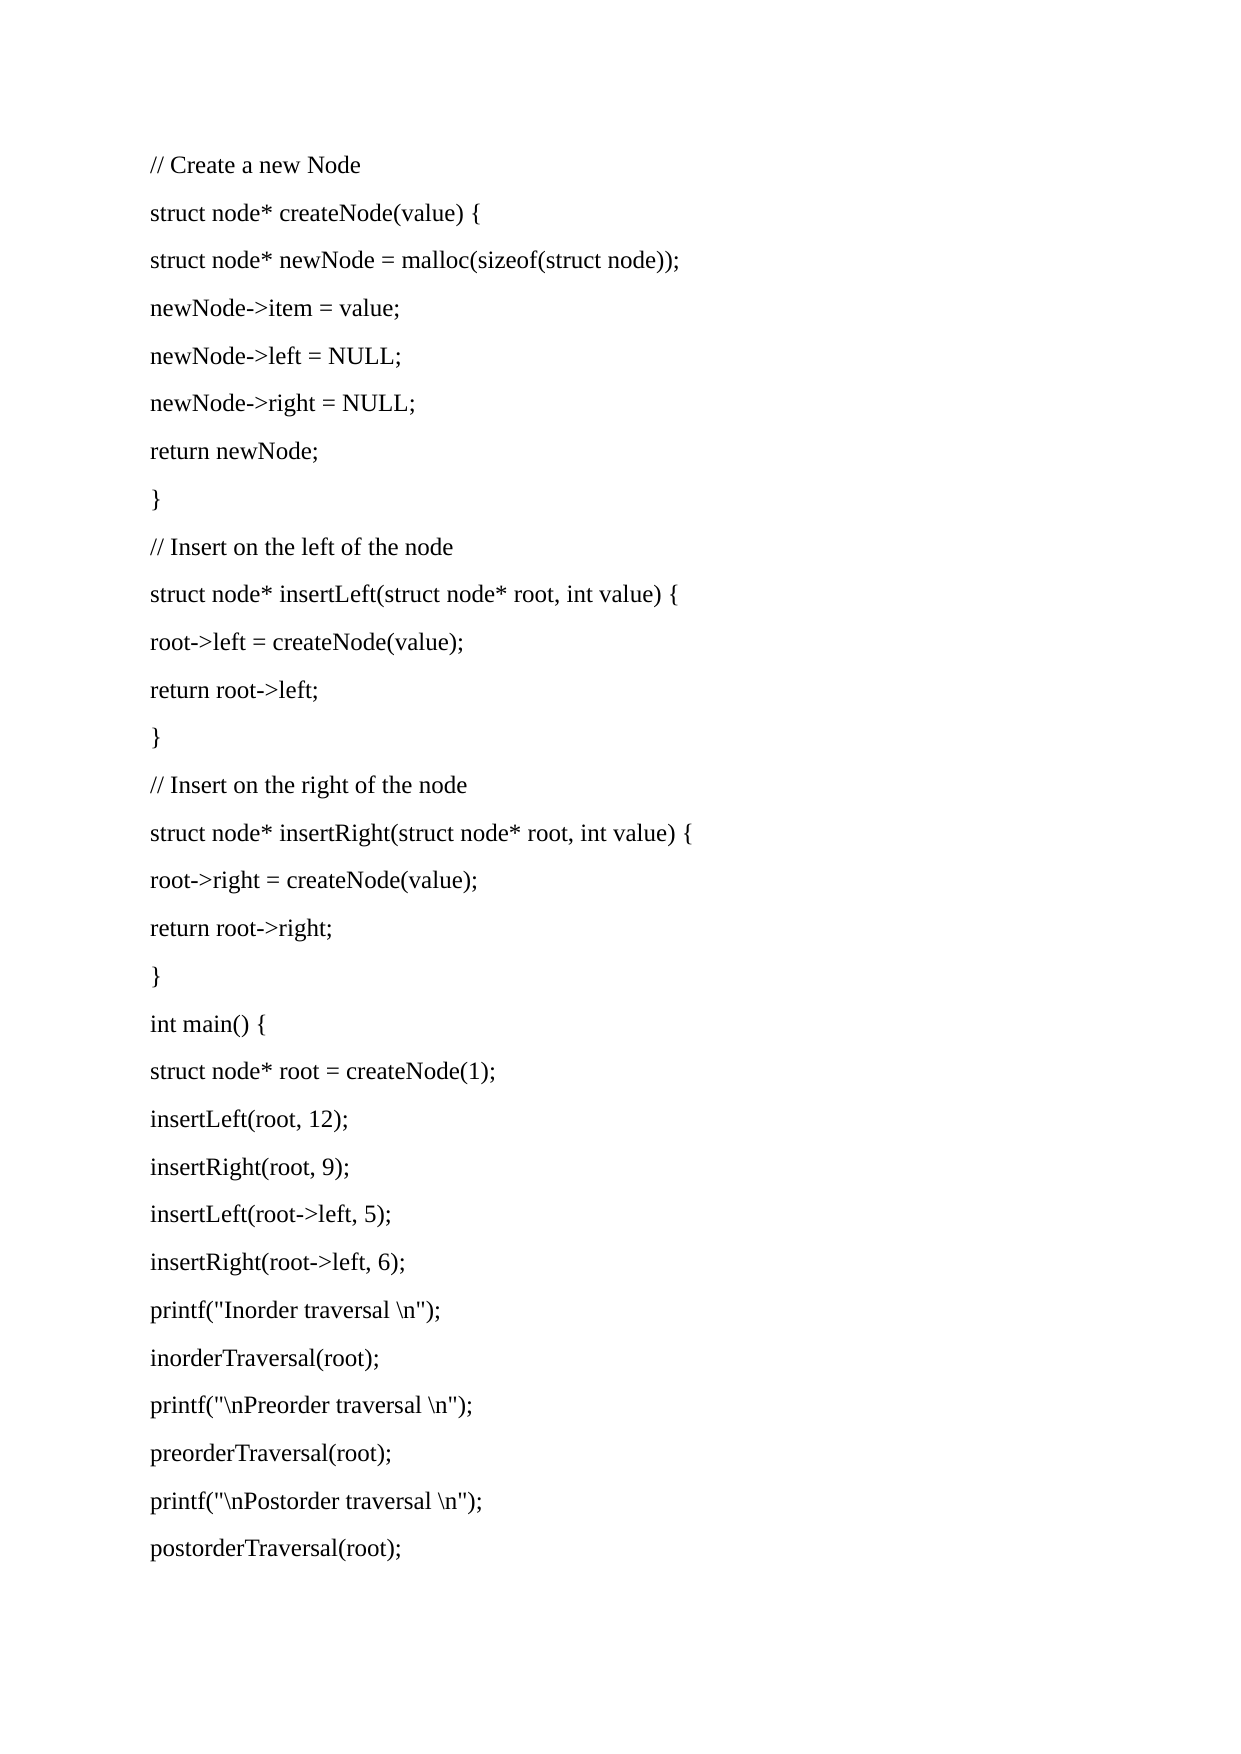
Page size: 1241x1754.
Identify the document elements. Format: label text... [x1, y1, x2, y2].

text insertLeft(root->left, 5); [150, 1199, 1090, 1228]
text int main() { [150, 1009, 1090, 1037]
text return root->right; [150, 913, 1090, 942]
text return newNode; [150, 436, 1090, 465]
text // Insert on the left of the node [150, 532, 1090, 560]
text } [150, 722, 1090, 751]
text } [150, 961, 1090, 990]
text newNode->right = NULL; [150, 388, 1090, 417]
text inorderTraversal(root); [150, 1343, 1090, 1371]
text // Create a new Node [150, 150, 1090, 179]
text return root->left; [150, 675, 1090, 703]
text // Insert on the right of the node [150, 770, 1090, 799]
text preorderTraversal(root); [150, 1438, 1090, 1467]
text printf("Inorder traversal \n"); [150, 1295, 1090, 1324]
text newNode->item = value; [150, 293, 1090, 322]
text root->right = createNode(value); [150, 866, 1090, 894]
text printf("\nPreorder traversal \n"); [150, 1390, 1090, 1419]
text struct node* newNode = malloc(sizeof(struct node)); [150, 245, 1090, 274]
text struct node* createNode(value) { [150, 198, 1090, 226]
text printf("\nPostorder traversal \n"); [150, 1486, 1090, 1514]
text struct node* insertLeft(struct node* root, int value) { [150, 579, 1090, 608]
text struct node* root = createNode(1); [150, 1056, 1090, 1085]
text postorderTraversal(root); [150, 1533, 1090, 1562]
text } [150, 484, 1090, 513]
text insertLeft(root, 12); [150, 1104, 1090, 1133]
text insertRight(root, 9); [150, 1152, 1090, 1181]
text insertRight(root->left, 6); [150, 1247, 1090, 1276]
text root->left = createNode(value); [150, 627, 1090, 656]
text struct node* insertRight(struct node* root, int value) { [150, 818, 1090, 847]
text newNode->left = NULL; [150, 341, 1090, 369]
